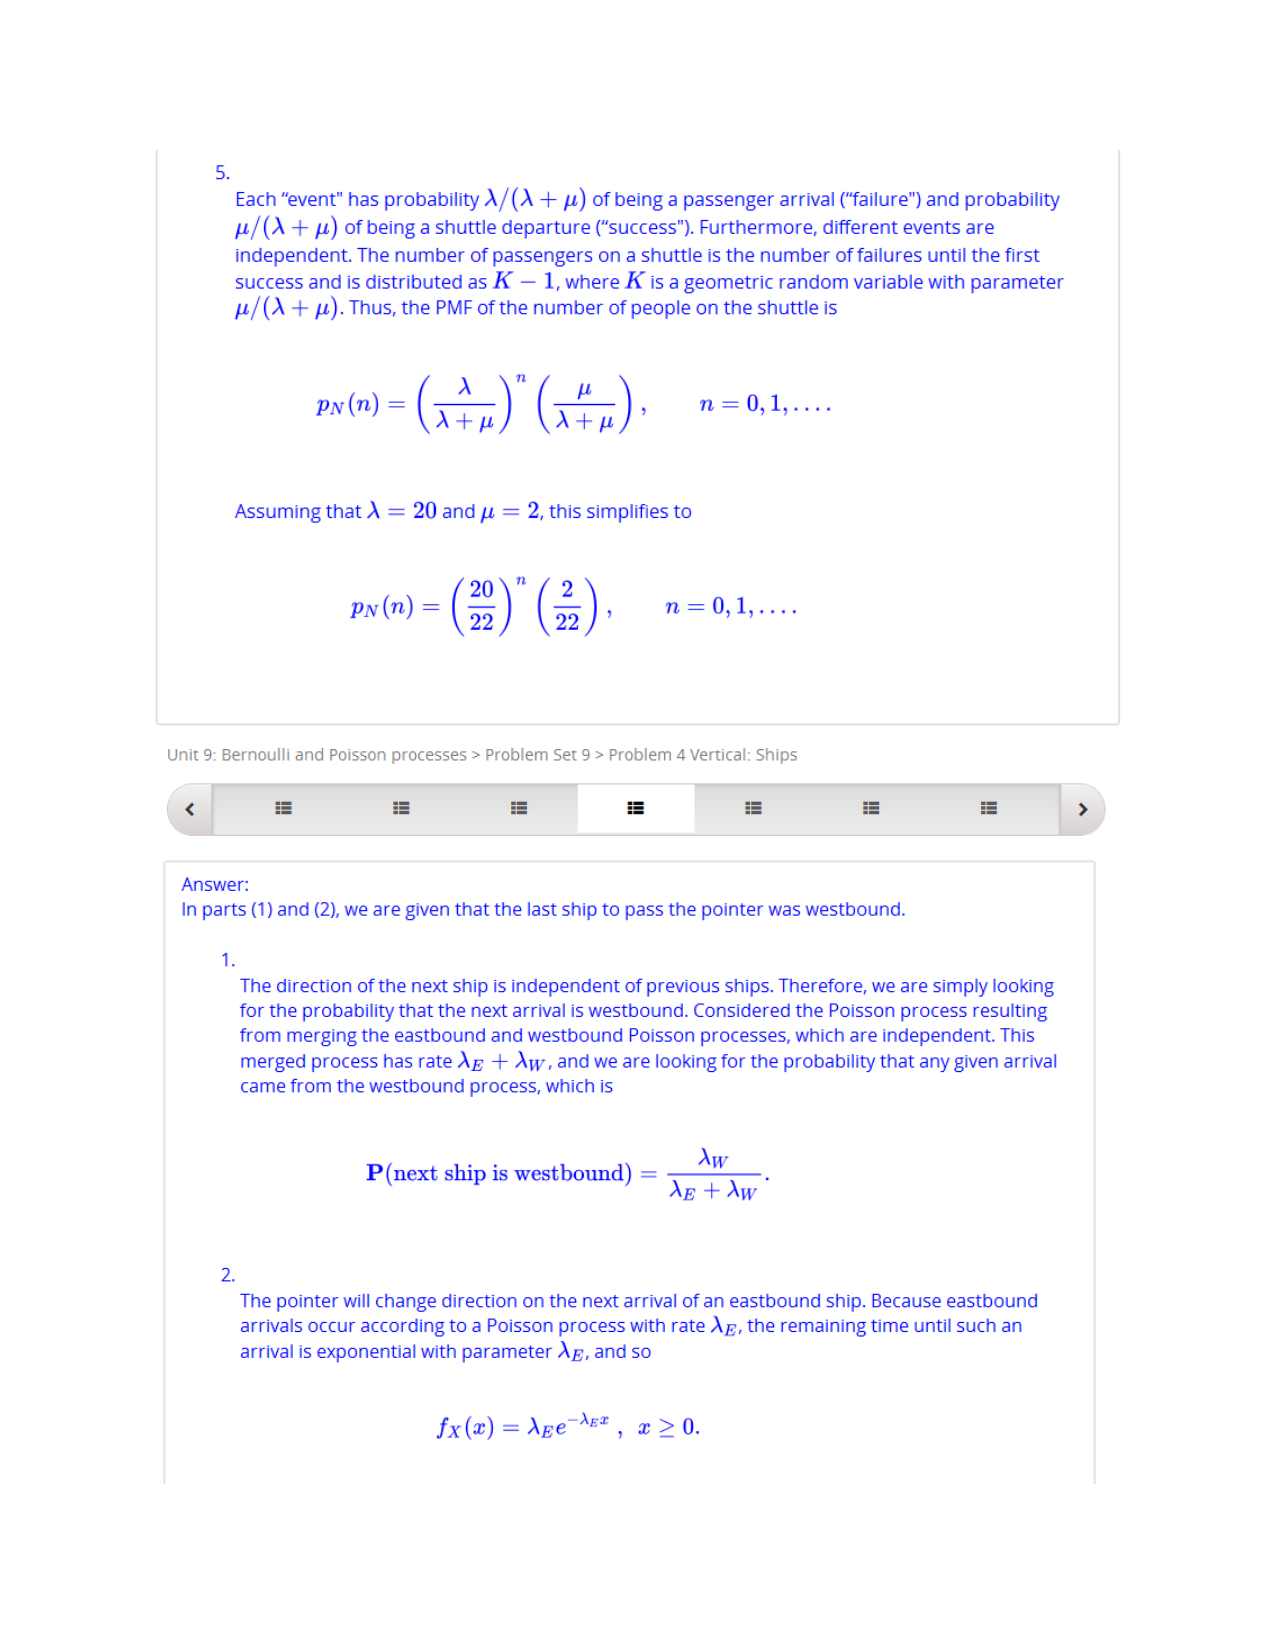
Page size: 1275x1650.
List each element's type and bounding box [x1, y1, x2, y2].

picture [150, 856, 1125, 1484]
picture [150, 741, 1125, 852]
picture [150, 150, 1125, 737]
